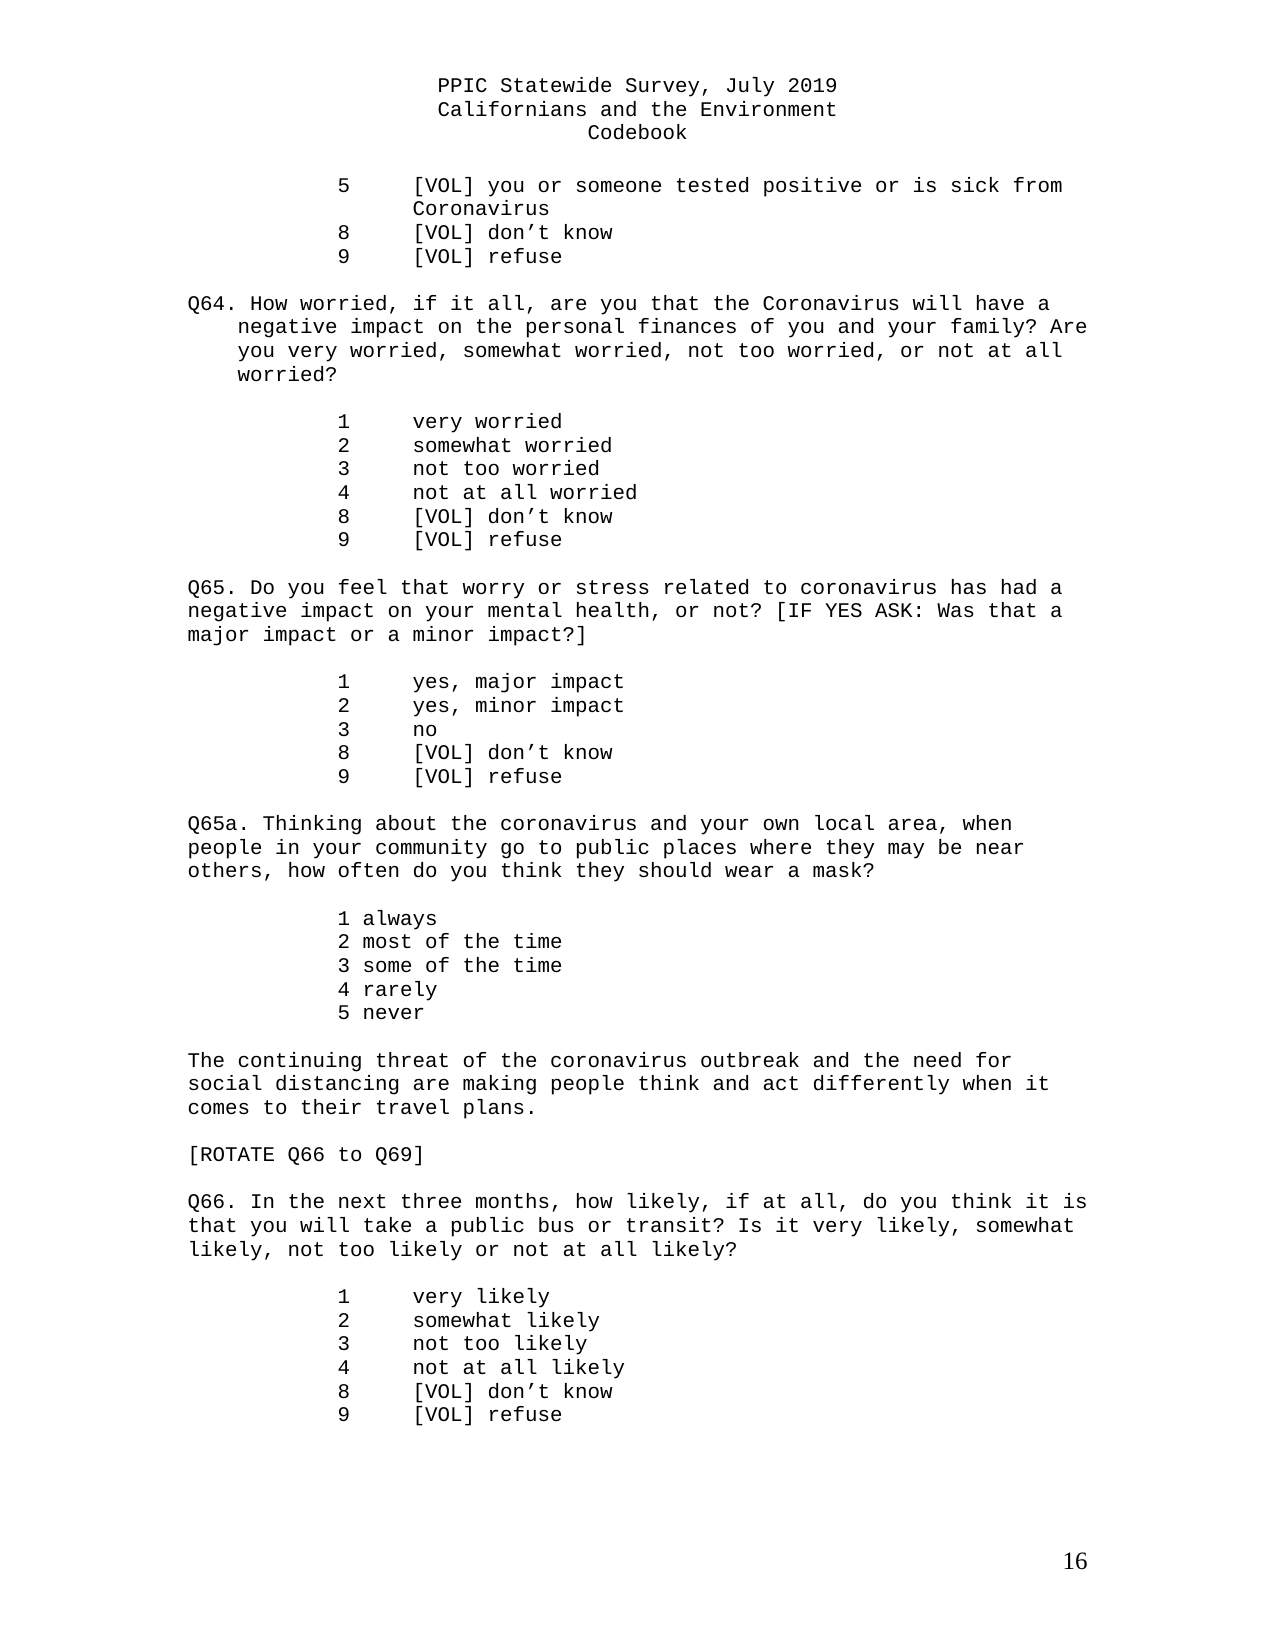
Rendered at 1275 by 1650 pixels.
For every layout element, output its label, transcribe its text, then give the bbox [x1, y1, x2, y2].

text 1 very likely [337, 1286, 1087, 1310]
text 2 somewhat likely [337, 1310, 1087, 1333]
text 8 [VOL] don’t know [337, 506, 1087, 529]
text 8 [VOL] don’t know [337, 222, 1087, 246]
text 4 rarely [262, 979, 1087, 1002]
text 5 [VOL] you or someone tested positive or is sick from Coronavirus [337, 175, 1087, 222]
text 4 not at all likely [337, 1357, 1087, 1381]
text 1 very worried [337, 411, 1087, 435]
text 8 [VOL] don’t know [337, 1381, 1087, 1404]
text Q65a. Thinking about the coronavirus and your own local area, when people in your community go to public places where they may be near others, how often do you think they should wear a mask? [187, 813, 1087, 884]
text The continuing threat of the coronavirus outbreak and the need for social distancing are making people think and act differently when it comes to their travel plans. [187, 1049, 1087, 1121]
text Q65. Do you feel that worry or stress related to coronavirus has had a negative impact on your mental health, or not? [IF YES ASK: Was that a major impact or a minor impact?] [187, 577, 1087, 648]
text [ROTATE Q66 to Q69] [187, 1144, 1087, 1168]
text 9 [VOL] refuse [337, 766, 1087, 789]
text 1 yes, major impact [337, 671, 1087, 695]
text 2 yes, minor impact [337, 695, 1087, 718]
text 8 [VOL] don’t know [337, 742, 1087, 766]
text 1 always [262, 908, 1087, 931]
text 3 not too likely [337, 1333, 1087, 1357]
text 9 [VOL] refuse [337, 246, 1087, 269]
text 3 not too worried [337, 458, 1087, 482]
text Q66. In the next three months, how likely, if at all, do you think it is that you will take a public bus or transit? Is it very likely, somewhat likely, not too likely or not at all likely? [187, 1191, 1087, 1262]
text 9 [VOL] refuse [337, 1404, 1087, 1428]
text 4 not at all worried [337, 482, 1087, 506]
text 3 some of the time [262, 955, 1087, 979]
text Q64. How worried, if it all, are you that the Coronavirus will have a negative impact on the personal finances of you and your family? Are you very worried, somewhat worried, not too worried, or not at all worried? [187, 293, 1087, 387]
text 2 most of the time [262, 931, 1087, 955]
text 9 [VOL] refuse [337, 529, 1087, 553]
text 3 no [337, 718, 1087, 742]
text 5 never [262, 1002, 1087, 1026]
text 2 somewhat worried [337, 435, 1087, 458]
